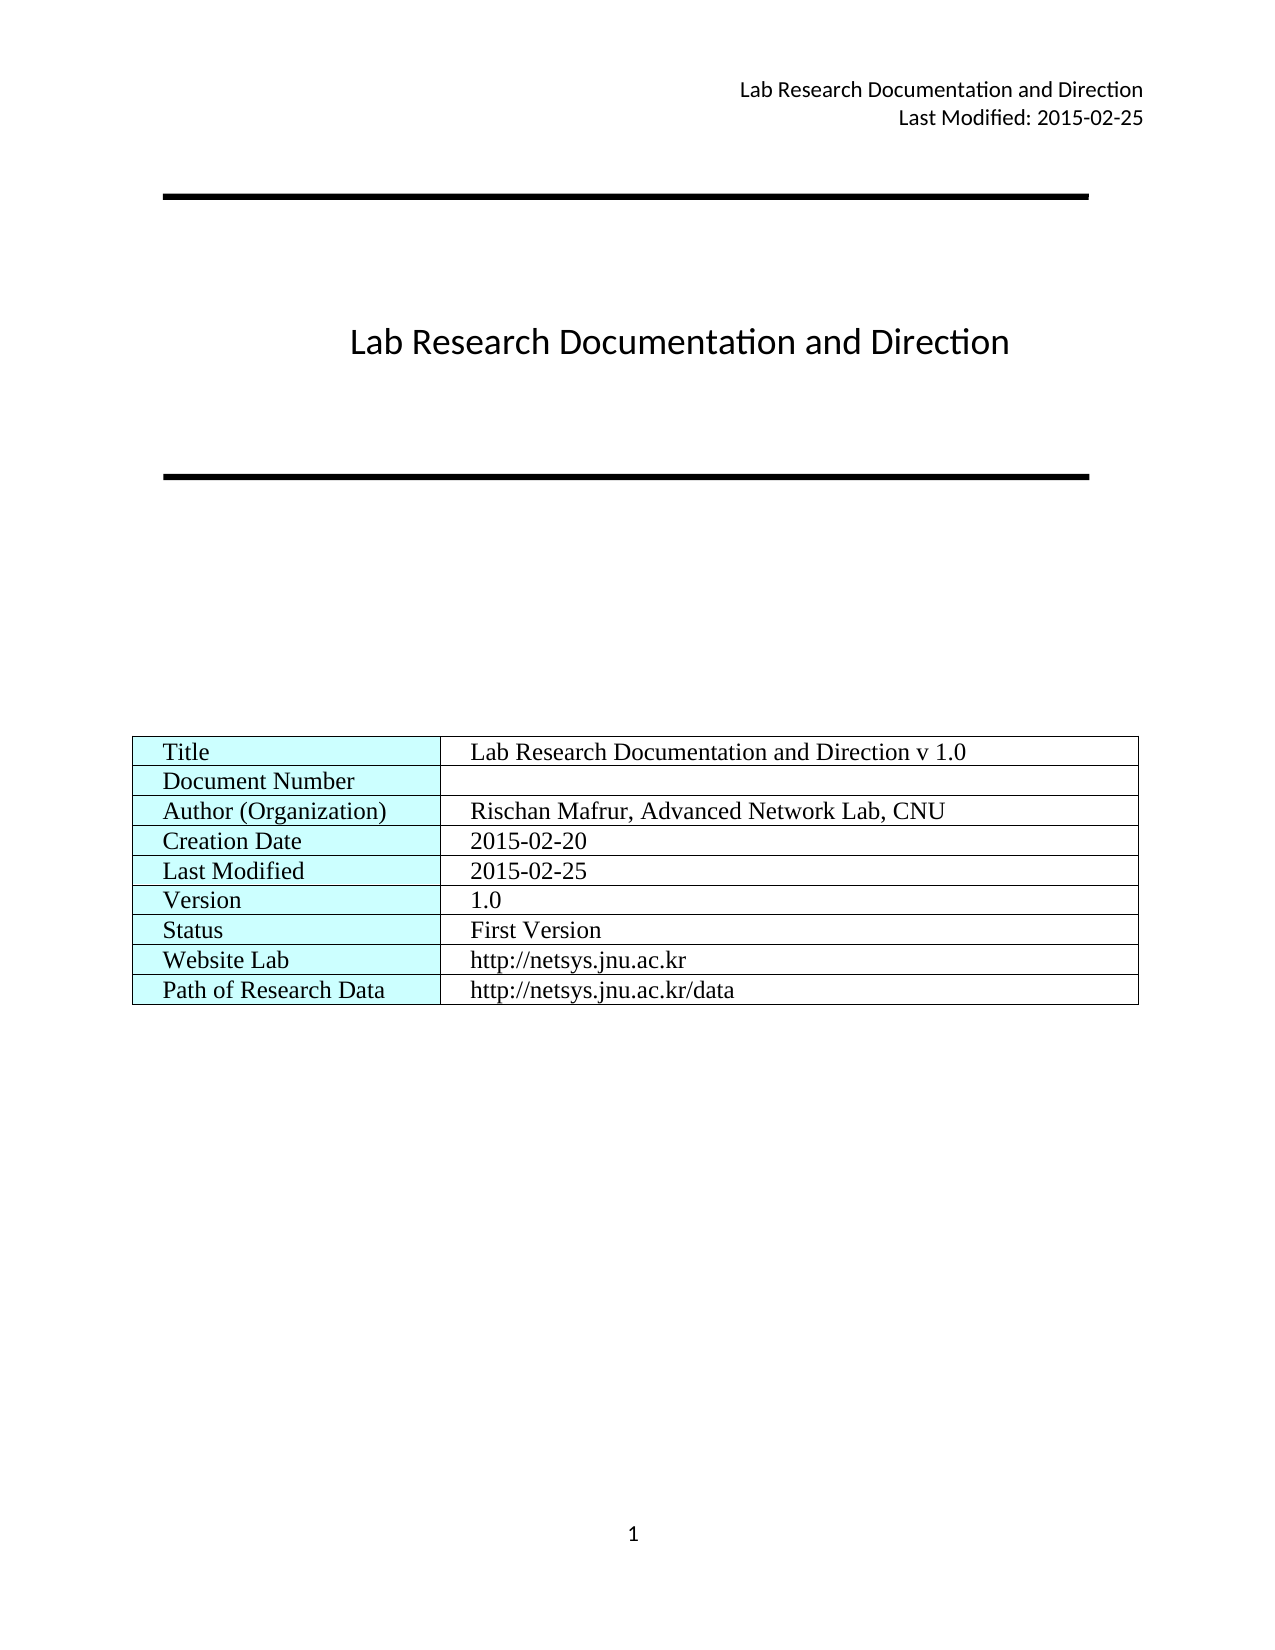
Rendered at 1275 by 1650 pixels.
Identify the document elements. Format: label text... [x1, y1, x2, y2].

table_cell Creation Date [133, 826, 440, 855]
text Lab Research Documentation and Direction [184, 318, 1123, 364]
table_header Title [133, 737, 440, 765]
table_cell 1.0 [441, 886, 1138, 914]
table_cell Rischan Mafrur, Advanced Network Lab, CNU [441, 796, 1138, 825]
table_header Lab Research Documentation and Direction v 1.0 [441, 737, 1138, 765]
table_cell Document Number [133, 766, 440, 795]
table_cell http://netsys.jnu.ac.kr [441, 945, 1138, 974]
table_cell http://netsys.jnu.ac.kr/data [441, 975, 1138, 1004]
table_cell Version [133, 886, 440, 914]
table_cell Author (Organization) [133, 796, 440, 825]
table_cell First Version [441, 915, 1138, 944]
table_cell 2015-02-20 [441, 826, 1138, 855]
table_cell [441, 766, 1138, 795]
table_cell Status [133, 915, 440, 944]
table_cell Path of Research Data [133, 975, 440, 1004]
table_cell 2015-02-25 [441, 856, 1138, 884]
table_cell Last Modified [133, 856, 440, 884]
table_cell Website Lab [133, 945, 440, 974]
